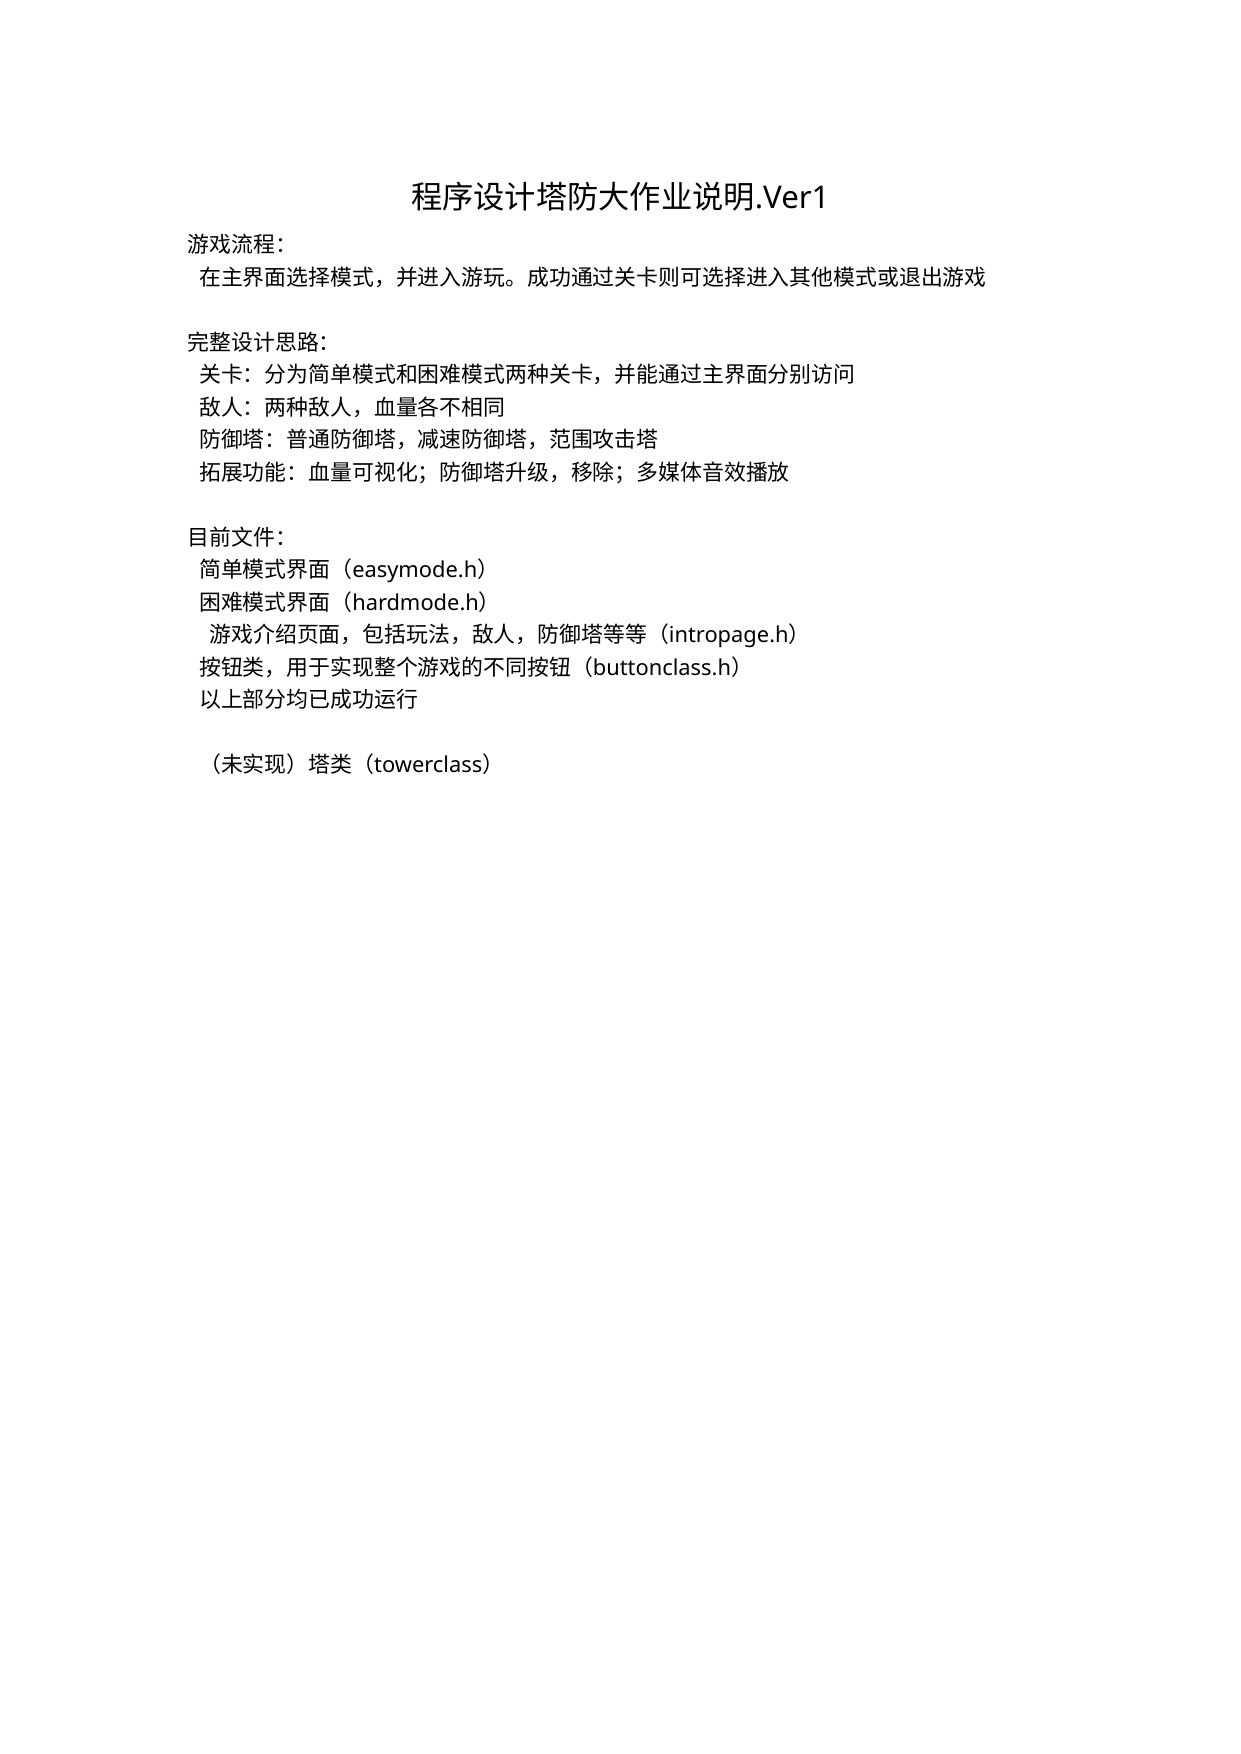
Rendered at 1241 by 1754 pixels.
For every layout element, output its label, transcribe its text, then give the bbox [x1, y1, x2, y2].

text 完整设计思路： [187, 324, 1053, 357]
text 关卡：分为简单模式和困难模式两种关卡，并能通过主界面分别访问 [187, 357, 1053, 389]
text 在主界面选择模式，并进入游玩。成功通过关卡则可选择进入其他模式或退出游戏 [187, 259, 1053, 292]
text 以上部分均已成功运行 [187, 682, 1053, 714]
text 防御塔：普通防御塔，减速防御塔，范围攻击塔 [187, 422, 1053, 454]
text 拓展功能：血量可视化；防御塔升级，移除；多媒体音效播放 [187, 454, 1053, 487]
text 程序设计塔防大作业说明.Ver1 [187, 162, 1053, 227]
text 按钮类，用于实现整个游戏的不同按钮（buttonclass.h） [187, 649, 1053, 682]
text 游戏介绍页面，包括玩法，敌人，防御塔等等（intropage.h） [187, 617, 1053, 649]
text 目前文件： [187, 519, 1053, 552]
text 困难模式界面（hardmode.h） [187, 584, 1053, 617]
text 简单模式界面（easymode.h） [187, 552, 1053, 584]
text 游戏流程： [187, 227, 1053, 259]
text 敌人：两种敌人，血量各不相同 [187, 389, 1053, 422]
text （未实现）塔类（towerclass） [187, 747, 1053, 779]
